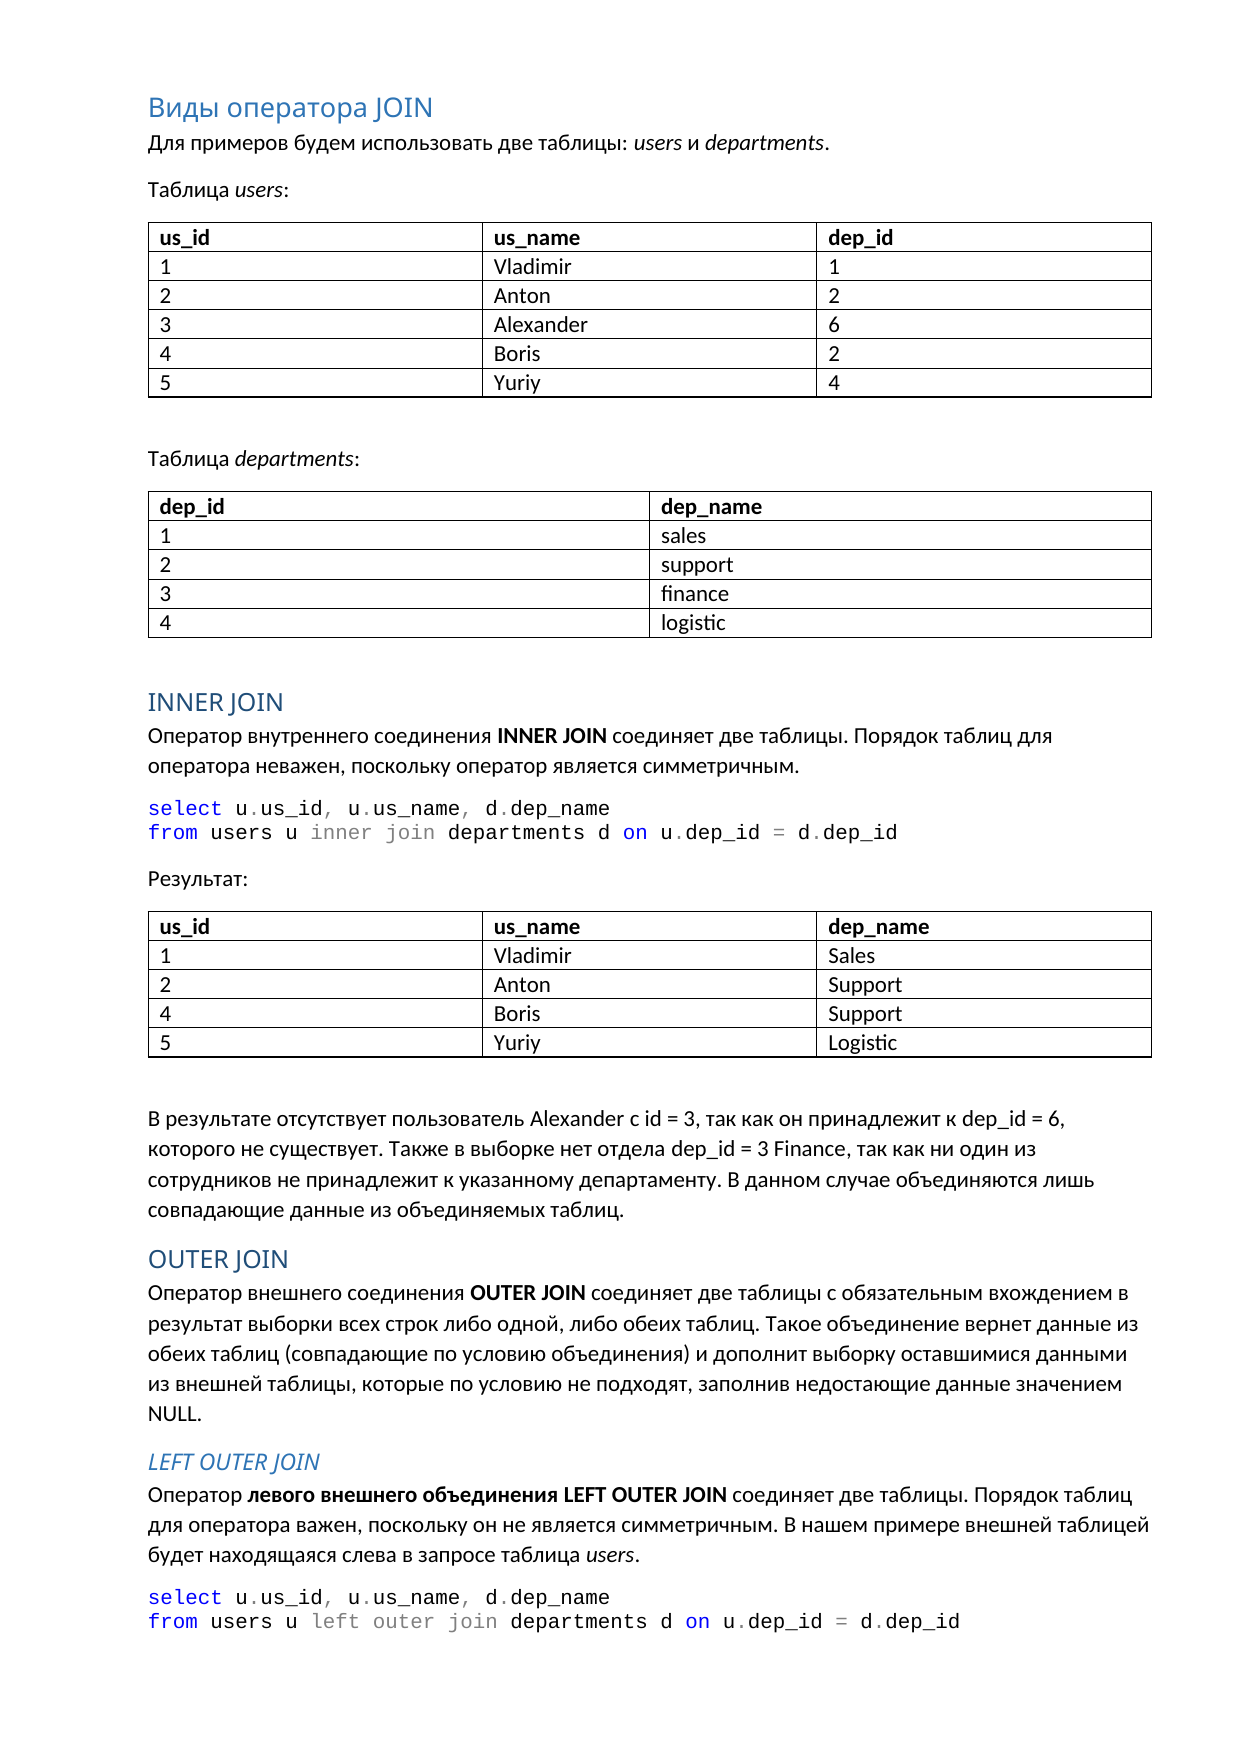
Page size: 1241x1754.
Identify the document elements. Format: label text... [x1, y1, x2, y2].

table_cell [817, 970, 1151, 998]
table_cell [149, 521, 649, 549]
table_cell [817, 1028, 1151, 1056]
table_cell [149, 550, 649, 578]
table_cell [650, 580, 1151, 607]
text select u.us_id, u.us_name, d.dep_name [148, 1587, 1152, 1611]
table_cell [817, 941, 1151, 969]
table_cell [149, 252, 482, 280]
text Оператор внешнего соединения OUTER JOIN соединяет две таблицы с обязательным вхождением в результат выборки всех строк либо одной, либо обеих таблиц. Такое объединение вернет данные из обеих таблиц (совпадающие по условию объединения) и дополнит выборку оставшимися данными из внешней таблицы, которые по условию не подходят, заполнив недостающие данные значением NULL. [148, 1278, 1152, 1427]
text Для примеров будем использовать две таблицы: users и departments. [148, 128, 1152, 156]
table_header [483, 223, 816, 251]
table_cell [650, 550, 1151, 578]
text В результате отсутствует пользователь Alexander с id = 3, так как он принадлежит к dep_id = 6, которого не существует. Также в выборке нет отдела dep_id = 3 Finance, так как ни один из сотрудников не принадлежит к указанному департаменту. В данном случае объединяются лишь совпадающие данные из объединяемых таблиц. [148, 1104, 1152, 1223]
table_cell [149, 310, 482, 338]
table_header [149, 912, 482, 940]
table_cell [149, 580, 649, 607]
text select u.us_id, u.us_name, d.dep_name [148, 798, 1152, 822]
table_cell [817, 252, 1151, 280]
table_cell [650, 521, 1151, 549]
subtitle Виды оператора JOIN [148, 88, 1152, 125]
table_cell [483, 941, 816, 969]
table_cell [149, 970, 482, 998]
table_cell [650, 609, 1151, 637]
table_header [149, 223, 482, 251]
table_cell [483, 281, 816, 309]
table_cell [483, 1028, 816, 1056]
text Таблица departments: [148, 444, 1152, 472]
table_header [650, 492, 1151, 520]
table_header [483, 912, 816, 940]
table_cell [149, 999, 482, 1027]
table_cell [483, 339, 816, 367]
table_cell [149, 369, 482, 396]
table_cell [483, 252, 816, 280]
subtitle OUTER JOIN [148, 1242, 1152, 1276]
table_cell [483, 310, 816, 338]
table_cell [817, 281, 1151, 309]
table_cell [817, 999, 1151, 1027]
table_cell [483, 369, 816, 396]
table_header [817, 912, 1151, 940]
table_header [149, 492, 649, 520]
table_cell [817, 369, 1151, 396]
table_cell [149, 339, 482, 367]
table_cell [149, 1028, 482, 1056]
text from users u inner join departments d on u.dep_id = d.dep_id [148, 822, 1152, 846]
text Оператор внутреннего соединения INNER JOIN соединяет две таблицы. Порядок таблиц для оператора неважен, поскольку оператор является симметричным. [148, 721, 1152, 779]
subtitle LEFT OUTER JOIN [148, 1446, 1152, 1477]
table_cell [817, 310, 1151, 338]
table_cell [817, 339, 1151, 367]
text Оператор левого внешнего объединения LEFT OUTER JOIN соединяет две таблицы. Порядок таблиц для оператора важен, поскольку он не является симметричным. В нашем примере внешней таблицей будет находящаяся слева в запросе таблица users. [148, 1480, 1152, 1568]
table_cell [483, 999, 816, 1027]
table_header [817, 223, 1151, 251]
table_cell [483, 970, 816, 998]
text Таблица users: [148, 175, 1152, 203]
text Результат: [148, 864, 1152, 892]
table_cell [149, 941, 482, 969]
subtitle INNER JOIN [148, 684, 1152, 718]
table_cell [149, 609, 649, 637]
text from users u left outer join departments d on u.dep_id = d.dep_id [148, 1611, 1152, 1634]
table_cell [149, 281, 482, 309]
